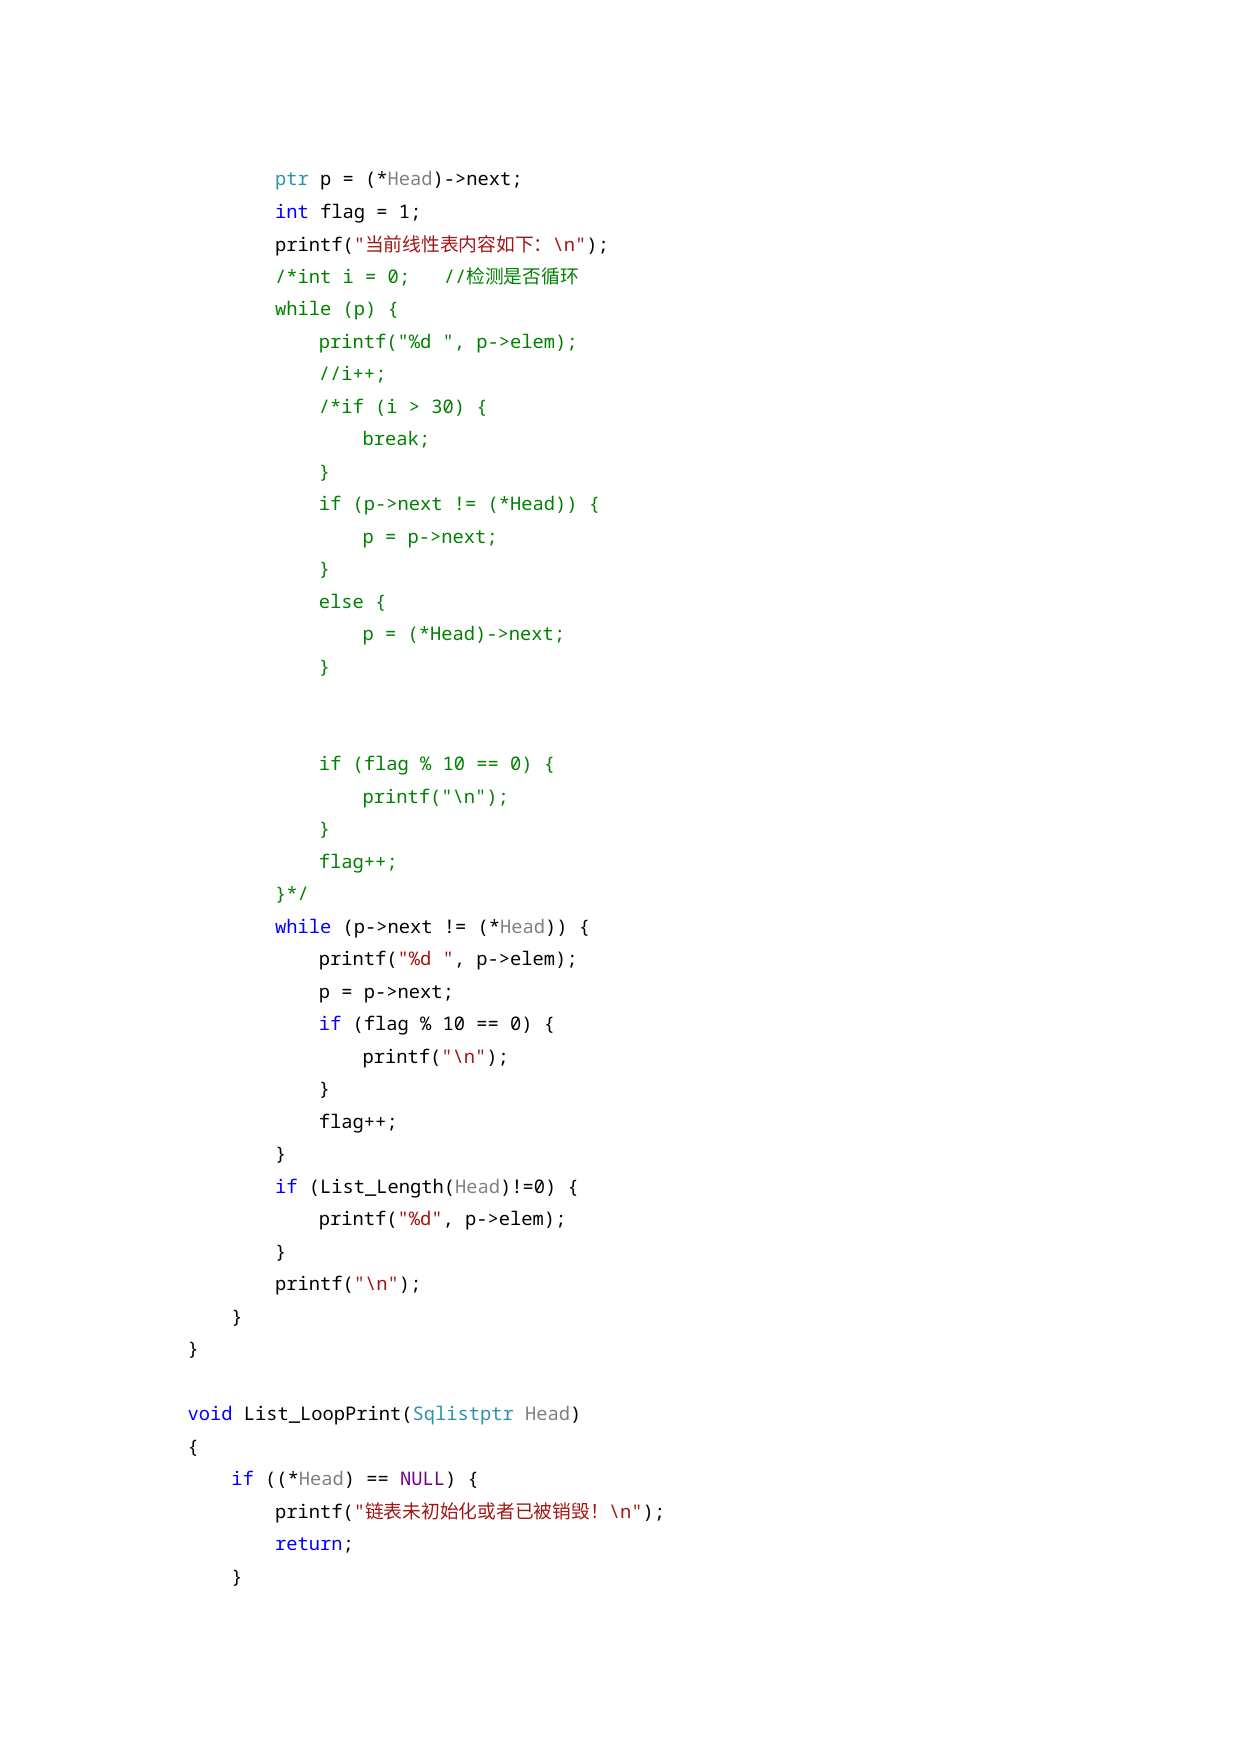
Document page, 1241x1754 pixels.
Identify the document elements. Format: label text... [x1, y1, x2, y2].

text printf("%d ", p->elem); [187, 942, 1053, 974]
text if (p->next != (*Head)) { [187, 487, 1053, 519]
text p = p->next; [187, 519, 1053, 552]
text return; [187, 1527, 1053, 1559]
text /*int i = 0; //检测是否循环 [187, 259, 1053, 292]
text } [187, 1559, 1053, 1592]
text /*if (i > 30) { [187, 389, 1053, 422]
text } [187, 1234, 1053, 1267]
text }*/ [187, 877, 1053, 909]
text p = (*Head)->next; [187, 617, 1053, 649]
text p = p->next; [187, 974, 1053, 1007]
text void List_LoopPrint(Sqlistptr Head) [187, 1397, 1053, 1429]
text printf("当前线性表内容如下：\n"); [187, 227, 1053, 259]
text } [187, 1072, 1053, 1104]
text int flag = 1; [187, 194, 1053, 227]
text printf("\n"); [187, 779, 1053, 812]
text } [187, 454, 1053, 487]
text } [187, 552, 1053, 584]
text break; [187, 422, 1053, 454]
text else { [187, 584, 1053, 617]
text flag++; [187, 1104, 1053, 1137]
text } [187, 1332, 1053, 1364]
text { [187, 1429, 1053, 1462]
text } [187, 1137, 1053, 1169]
text while (p->next != (*Head)) { [187, 909, 1053, 942]
text printf("%d ", p->elem); [187, 324, 1053, 357]
text if ((*Head) == NULL) { [187, 1462, 1053, 1494]
text printf("%d", p->elem); [187, 1202, 1053, 1234]
text printf("\n"); [187, 1267, 1053, 1299]
text flag++; [187, 844, 1053, 877]
text } [187, 1299, 1053, 1332]
text ptr p = (*Head)->next; [187, 162, 1053, 194]
text } [187, 649, 1053, 682]
text printf("\n"); [187, 1039, 1053, 1072]
text while (p) { [187, 292, 1053, 324]
text } [187, 812, 1053, 844]
text printf("链表未初始化或者已被销毁！\n"); [187, 1494, 1053, 1527]
text //i++; [187, 357, 1053, 389]
text if (flag % 10 == 0) { [187, 747, 1053, 779]
text if (flag % 10 == 0) { [187, 1007, 1053, 1039]
text if (List_Length(Head)!=0) { [187, 1169, 1053, 1202]
